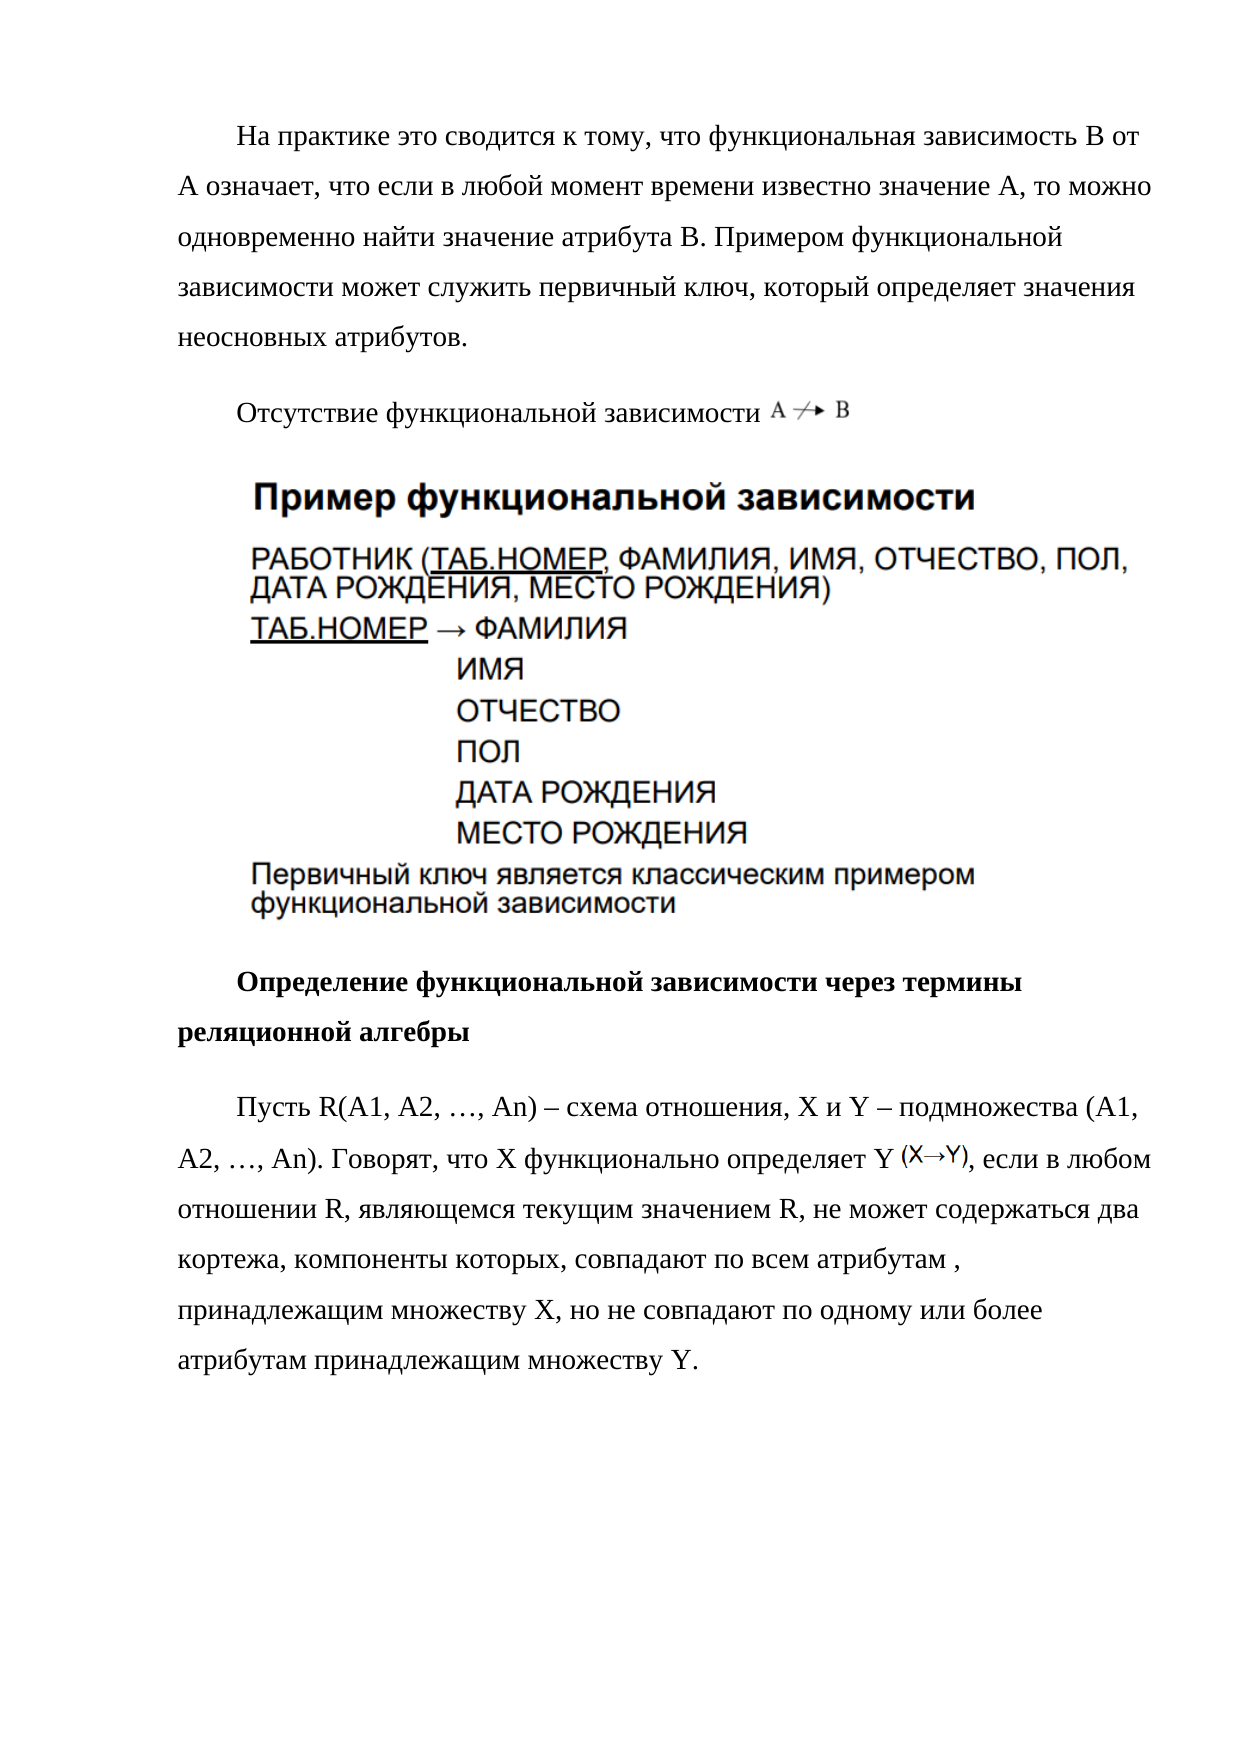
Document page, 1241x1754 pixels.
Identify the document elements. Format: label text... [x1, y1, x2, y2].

text Отсутствие функциональной зависимости [177, 395, 1152, 428]
text На практике это сводится к тому, что функциональная зависимость B от A означает, что если в любой момент времени известно значение A, то можно одновременно найти значение атрибута B. Примером функциональной зависимости может служить первичный ключ, который определяет значения неосновных атрибутов. [177, 118, 1152, 353]
picture [768, 395, 855, 422]
picture [901, 1139, 968, 1169]
picture [236, 470, 1214, 925]
text Определение функциональной зависимости через термины реляционной алгебры [177, 964, 1152, 1047]
text Пусть R(A1, A2, …, An) – схема отношения, X и Y – подмножества (A1, A2, …, An). Говорят, что X функционально определяет Y , если в любом отношении R, являющемся текущим значением R, не может содержаться два кортежа, компоненты которых, совпадают по всем атрибутам , принадлежащим множеству X, но не совпадают по одному или более атрибутам принадлежащим множеству Y. [177, 1089, 1152, 1376]
